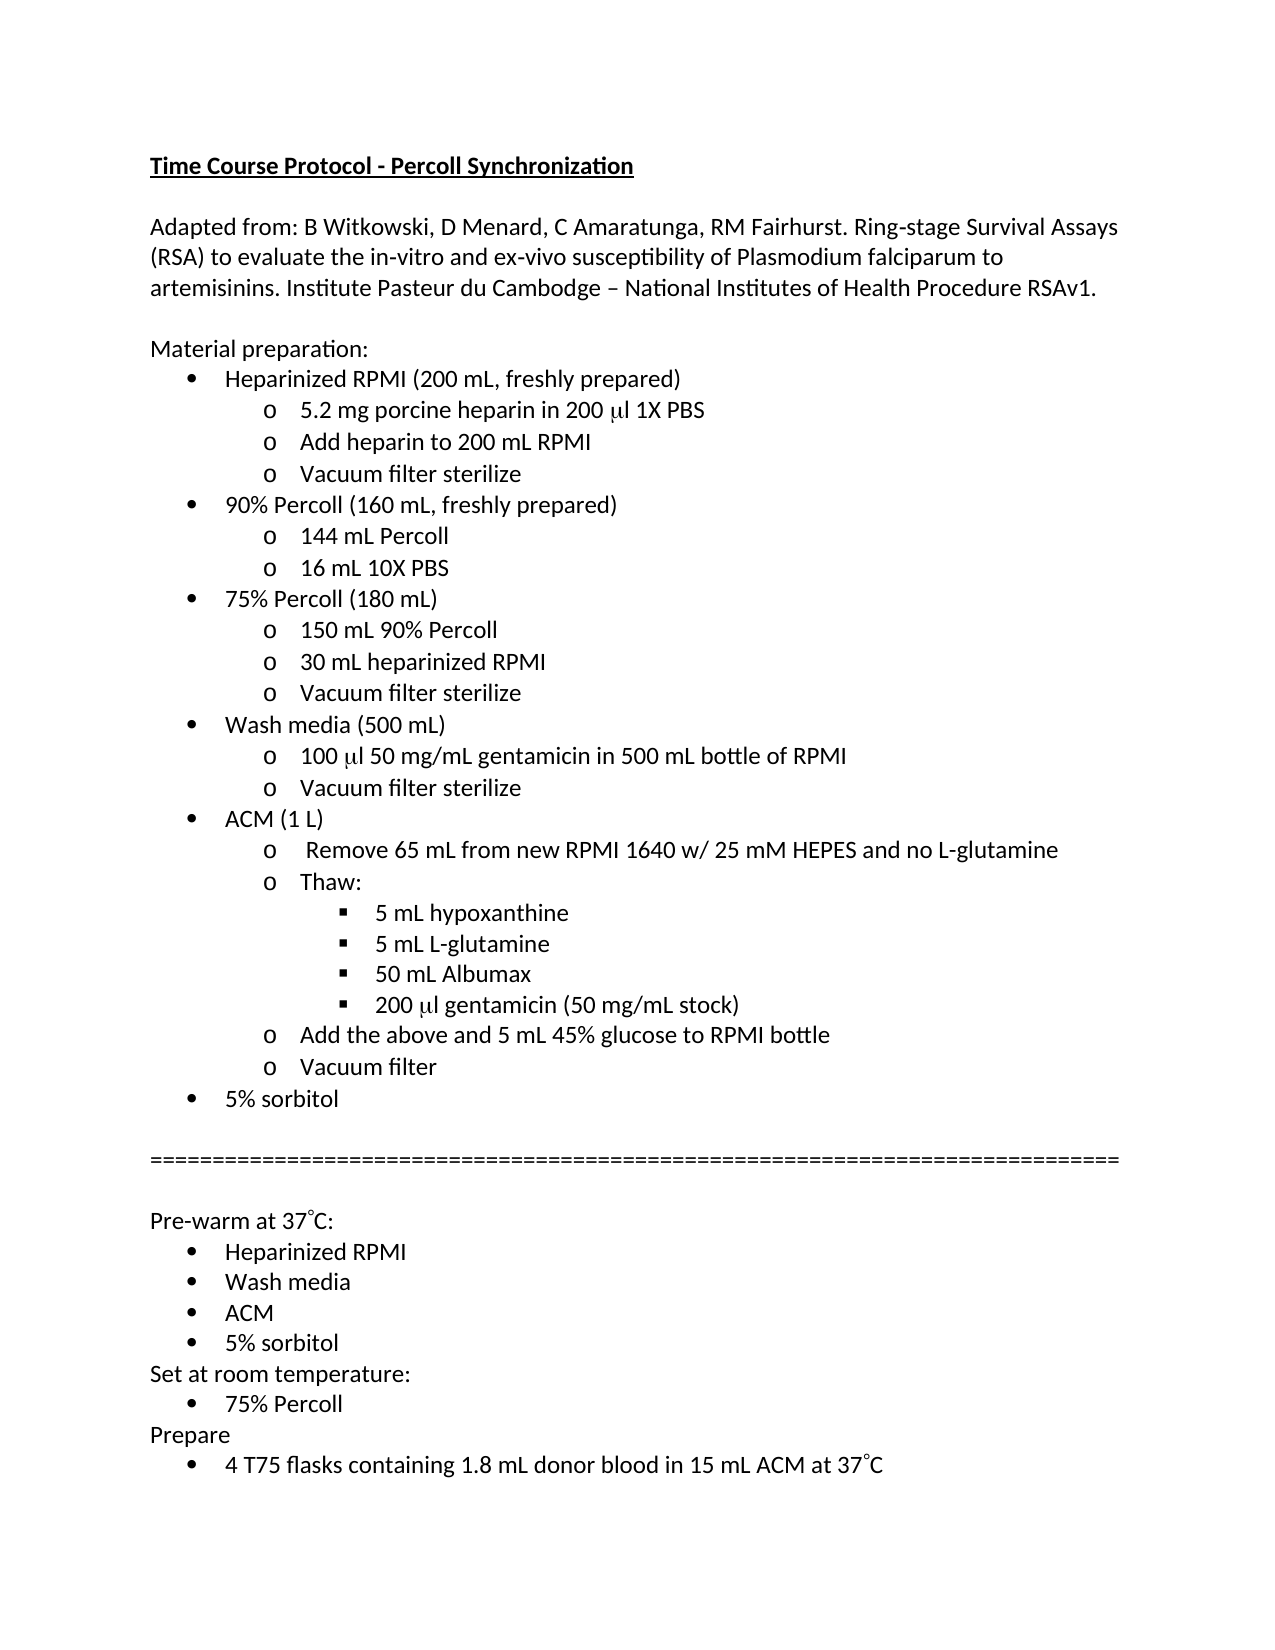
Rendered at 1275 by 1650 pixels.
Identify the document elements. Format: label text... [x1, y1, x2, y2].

list Vacuum filter sterilize [262, 678, 1125, 709]
list 200 l gentamicin (50 mg/mL stock) [337, 989, 1125, 1019]
list Add the above and 5 mL 45% glucose to RPMI bottle [262, 1019, 1125, 1051]
list 150 mL 90% Percoll [262, 614, 1125, 646]
list 5% sorbitol [187, 1083, 1125, 1114]
list 5 mL hypoxanthine [337, 897, 1125, 928]
list 4 T75 flasks containing 1.8 mL donor blood in 15 mL ACM at 37C [187, 1449, 1125, 1480]
list Thaw: [262, 866, 1125, 897]
list 90% Percoll (160 mL, freshly prepared) [187, 489, 1125, 520]
list 75% Percoll [187, 1388, 1125, 1419]
list 5 mL L-glutamine [337, 928, 1125, 958]
text Time Course Protocol - Percoll Synchronization [150, 150, 1125, 181]
list Remove 65 mL from new RPMI 1640 w/ 25 mM HEPES and no L-glutamine [262, 834, 1125, 866]
list 30 mL heparinized RPMI [262, 646, 1125, 678]
list 5.2 mg porcine heparin in 200 l 1X PBS [262, 394, 1125, 426]
list 144 mL Percoll [262, 520, 1125, 552]
list 16 mL 10X PBS [262, 552, 1125, 583]
list ACM [187, 1297, 1125, 1327]
list Vacuum filter [262, 1051, 1125, 1083]
list Wash media (500 mL) [187, 709, 1125, 740]
list Add heparin to 200 mL RPMI [262, 426, 1125, 458]
list Vacuum filter sterilize [262, 772, 1125, 803]
text ============================================================================== [150, 1144, 1125, 1175]
text Set at room temperature: [150, 1358, 1125, 1388]
list 5% sorbitol [187, 1327, 1125, 1358]
list Heparinized RPMI [187, 1236, 1125, 1266]
text Material preparation: [150, 333, 1125, 364]
text Prepare [150, 1419, 1125, 1449]
text Pre-warm at 37C: [150, 1205, 1125, 1236]
list Vacuum filter sterilize [262, 458, 1125, 489]
list 50 mL Albumax [337, 958, 1125, 989]
list 75% Percoll (180 mL) [187, 583, 1125, 614]
list ACM (1 L) [187, 803, 1125, 834]
list Wash media [187, 1266, 1125, 1297]
list Heparinized RPMI (200 mL, freshly prepared) [187, 364, 1125, 394]
text Adapted from: B Witkowski, D Menard, C Amaratunga, RM Fairhurst. Ring‐stage Survival Assays (RSA) to evaluate the in‐vitro and ex‐vivo susceptibility of Plasmodium falciparum to artemisinins. Institute Pasteur du Cambodge – National Institutes of Health Procedure RSAv1. [150, 211, 1125, 303]
list 100 l 50 mg/mL gentamicin in 500 mL bottle of RPMI [262, 740, 1125, 772]
